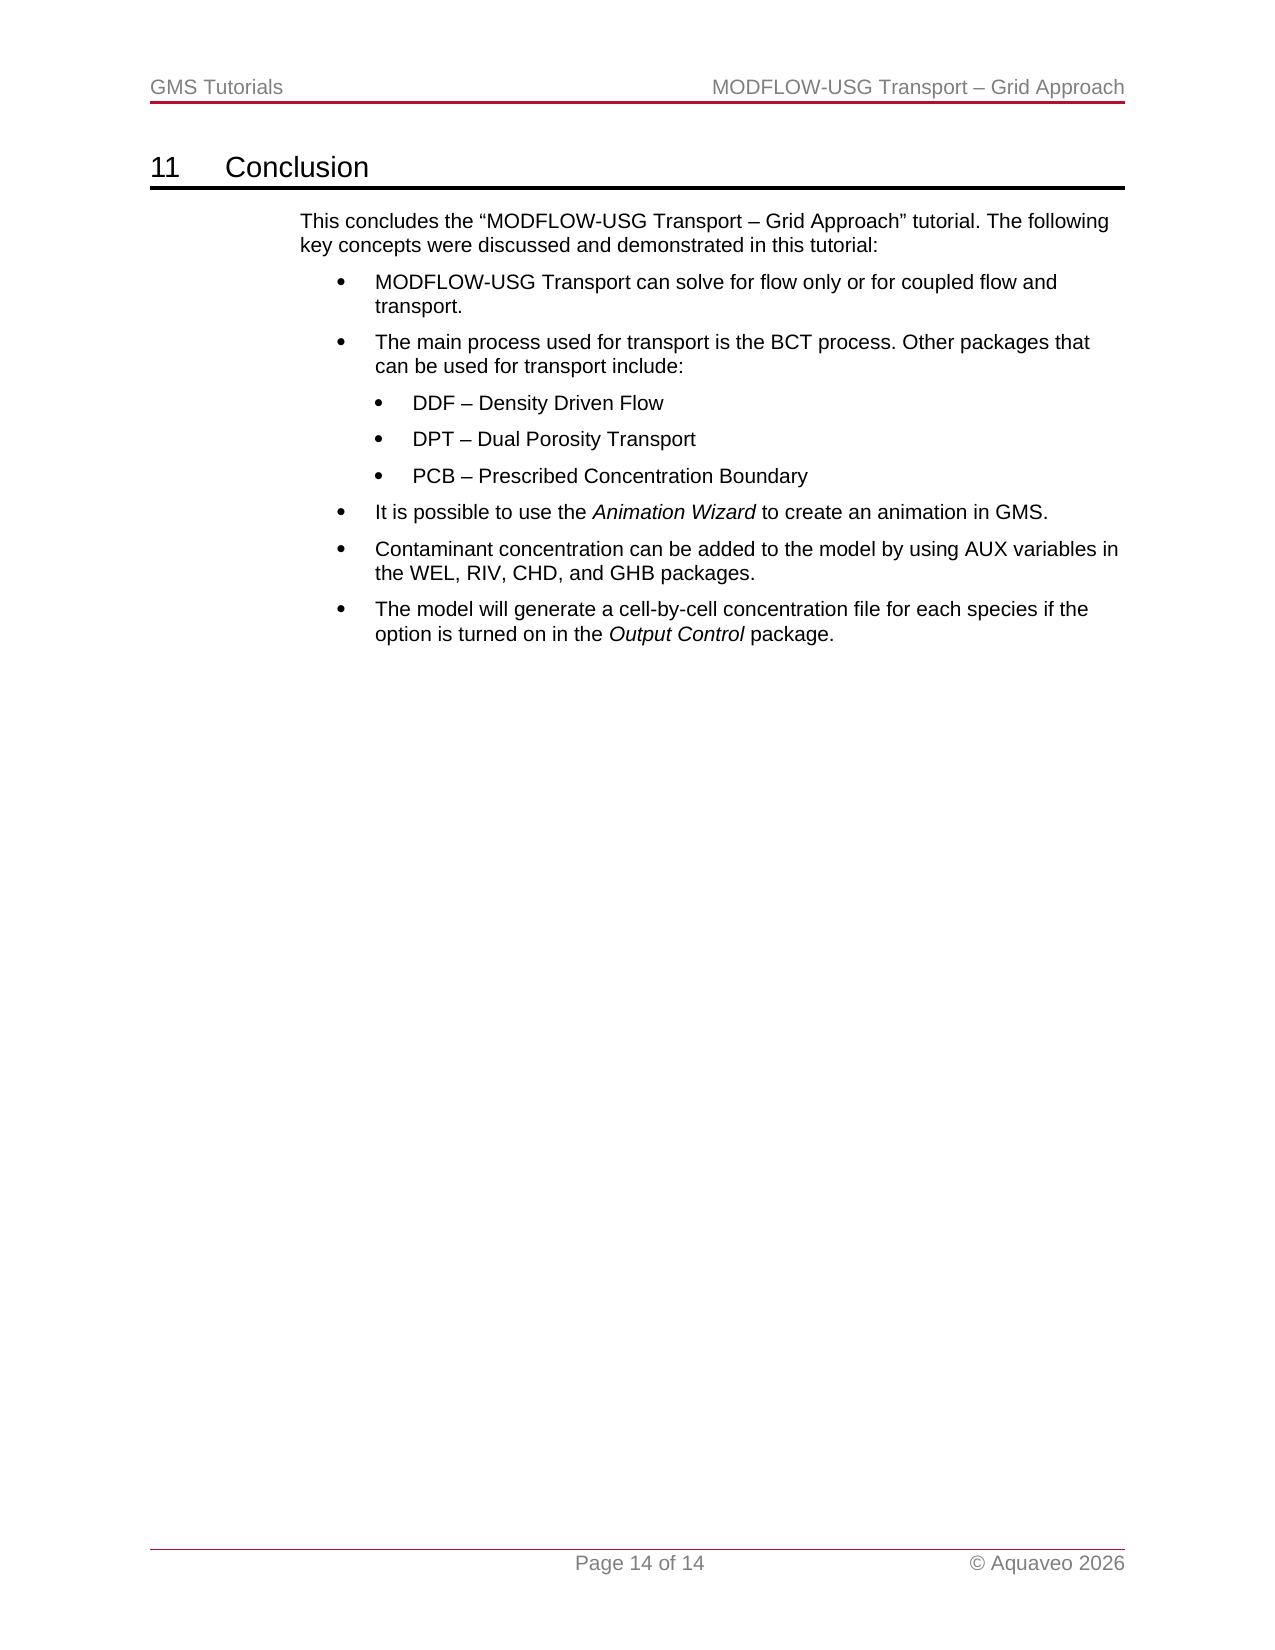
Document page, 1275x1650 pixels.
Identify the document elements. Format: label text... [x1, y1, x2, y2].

list The model will generate a cell-by-cell concentration file for each species if the option is turned on in the Output Control package. [337, 597, 1125, 645]
list DDF – Density Driven Flow [375, 391, 1125, 414]
list MODFLOW-USG Transport can solve for flow only or for coupled flow and transport. [337, 269, 1125, 317]
list DPT – Dual Porosity Transport [375, 427, 1125, 451]
list It is possible to use the Animation Wizard to create an animation in GMS. [337, 500, 1125, 524]
list PCB – Prescribed Concentration Boundary [375, 464, 1125, 488]
list The main process used for transport is the BCT process. Other packages that can be used for transport include: [337, 330, 1125, 378]
text This concludes the “MODFLOW-USG Transport – Grid Approach” tutorial. The following key concepts were discussed and demonstrated in this tutorial: [300, 209, 1125, 257]
list Contaminant concentration can be added to the model by using AUX variables in the WEL, RIV, CHD, and GHB packages. [337, 537, 1125, 585]
subtitle Conclusion [150, 150, 1125, 186]
